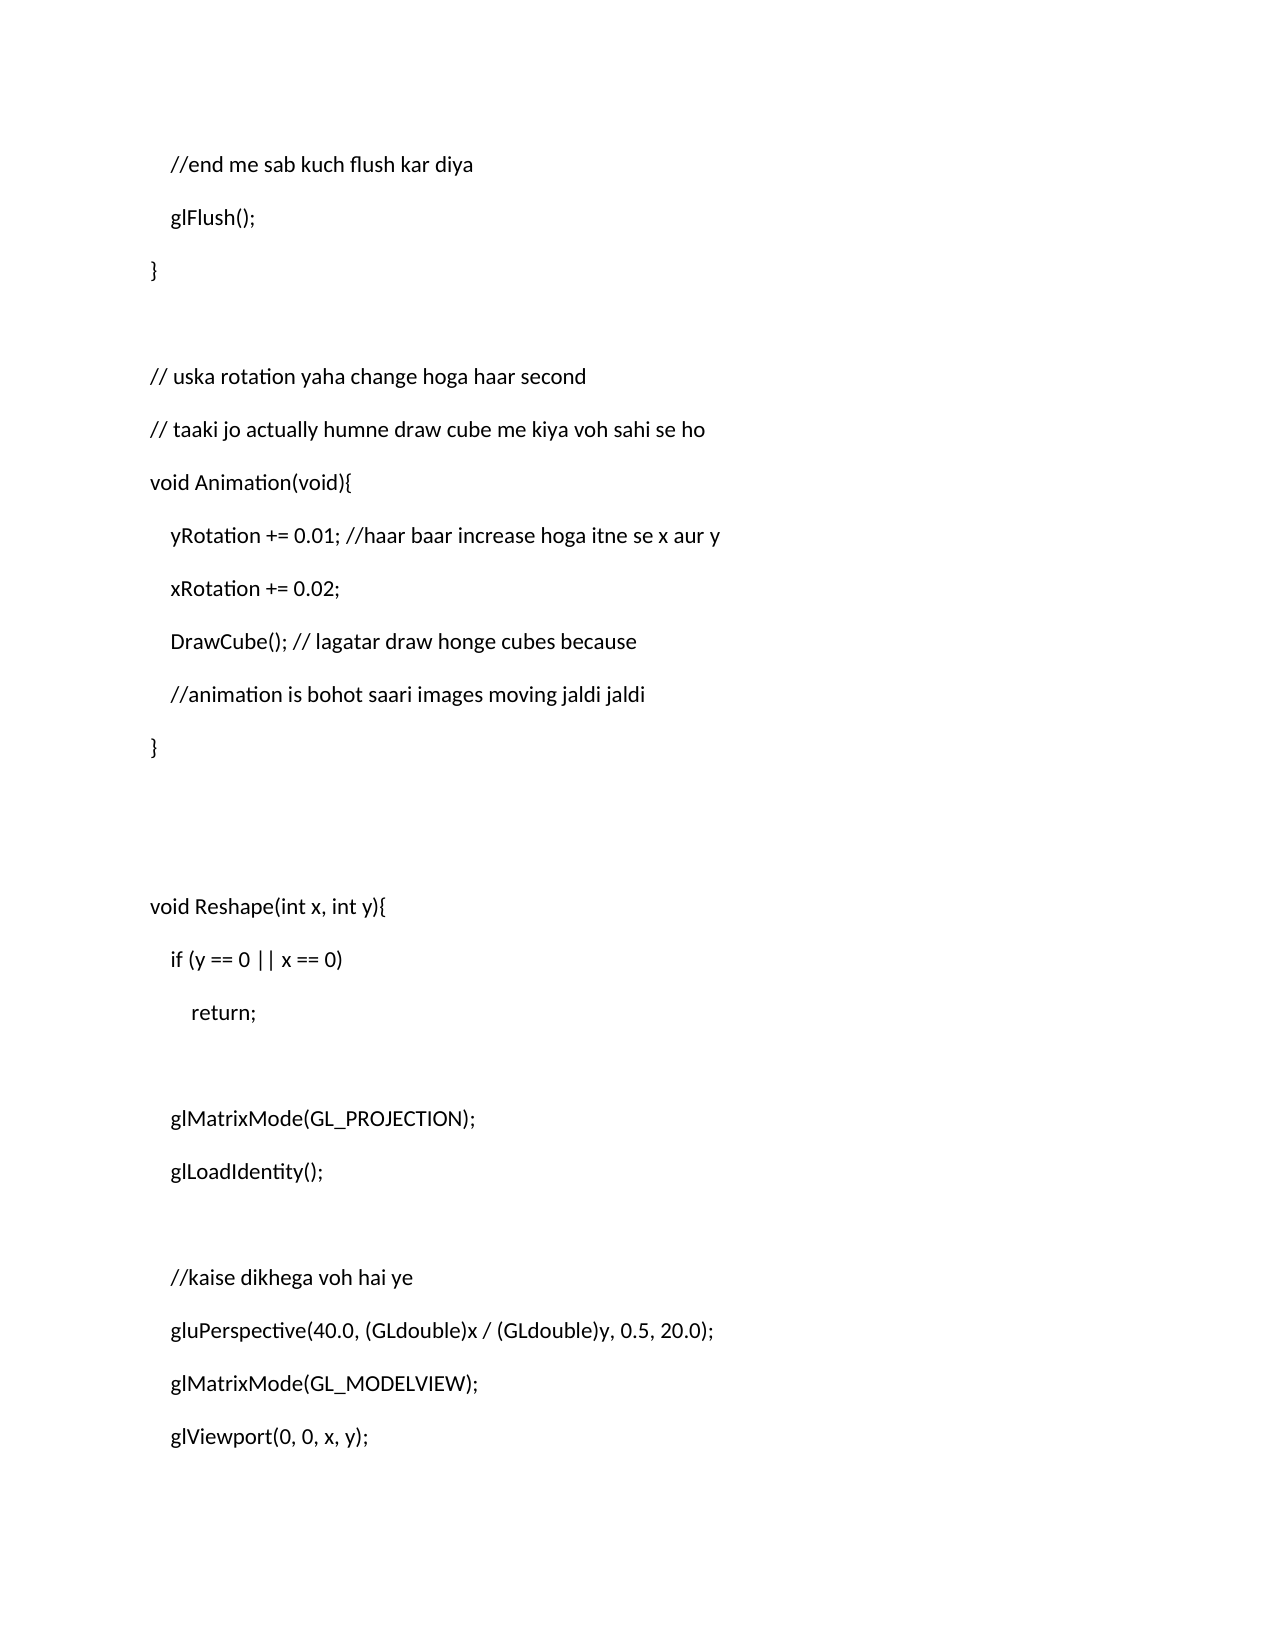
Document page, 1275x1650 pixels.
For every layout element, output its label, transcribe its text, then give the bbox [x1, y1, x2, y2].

text xRotation += 0.02; [150, 574, 1125, 602]
text gluPerspective(40.0, (GLdouble)x / (GLdouble)y, 0.5, 20.0); [150, 1316, 1125, 1344]
text return; [150, 998, 1125, 1026]
text //end me sab kuch flush kar diya [150, 150, 1125, 178]
text } [150, 256, 1125, 284]
text glMatrixMode(GL_MODELVIEW); [150, 1369, 1125, 1397]
text } [150, 733, 1125, 761]
text yRotation += 0.01; //haar baar increase hoga itne se x aur y [150, 521, 1125, 549]
text //animation is bohot saari images moving jaldi jaldi [150, 680, 1125, 708]
text // uska rotation yaha change hoga haar second [150, 362, 1125, 390]
text //kaise dikhega voh hai ye [150, 1263, 1125, 1291]
text glMatrixMode(GL_PROJECTION); [150, 1104, 1125, 1132]
text glLoadIdentity(); [150, 1157, 1125, 1185]
text if (y == 0 || x == 0) [150, 945, 1125, 973]
text void Animation(void){ [150, 468, 1125, 496]
text // taaki jo actually humne draw cube me kiya voh sahi se ho [150, 415, 1125, 443]
text DrawCube(); // lagatar draw honge cubes because [150, 627, 1125, 655]
text void Reshape(int x, int y){ [150, 892, 1125, 920]
text glFlush(); [150, 203, 1125, 231]
text glViewport(0, 0, x, y); [150, 1422, 1125, 1451]
